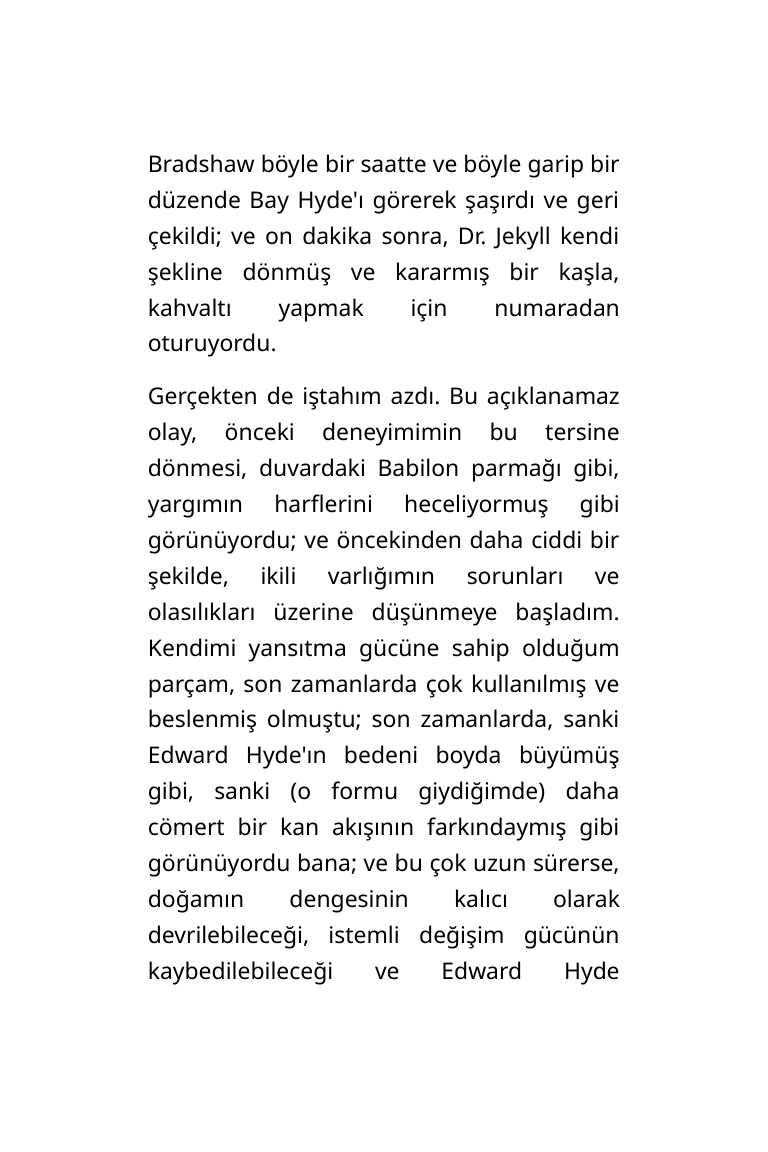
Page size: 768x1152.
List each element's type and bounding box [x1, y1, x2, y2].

text [148, 380, 620, 986]
text [148, 148, 620, 359]
